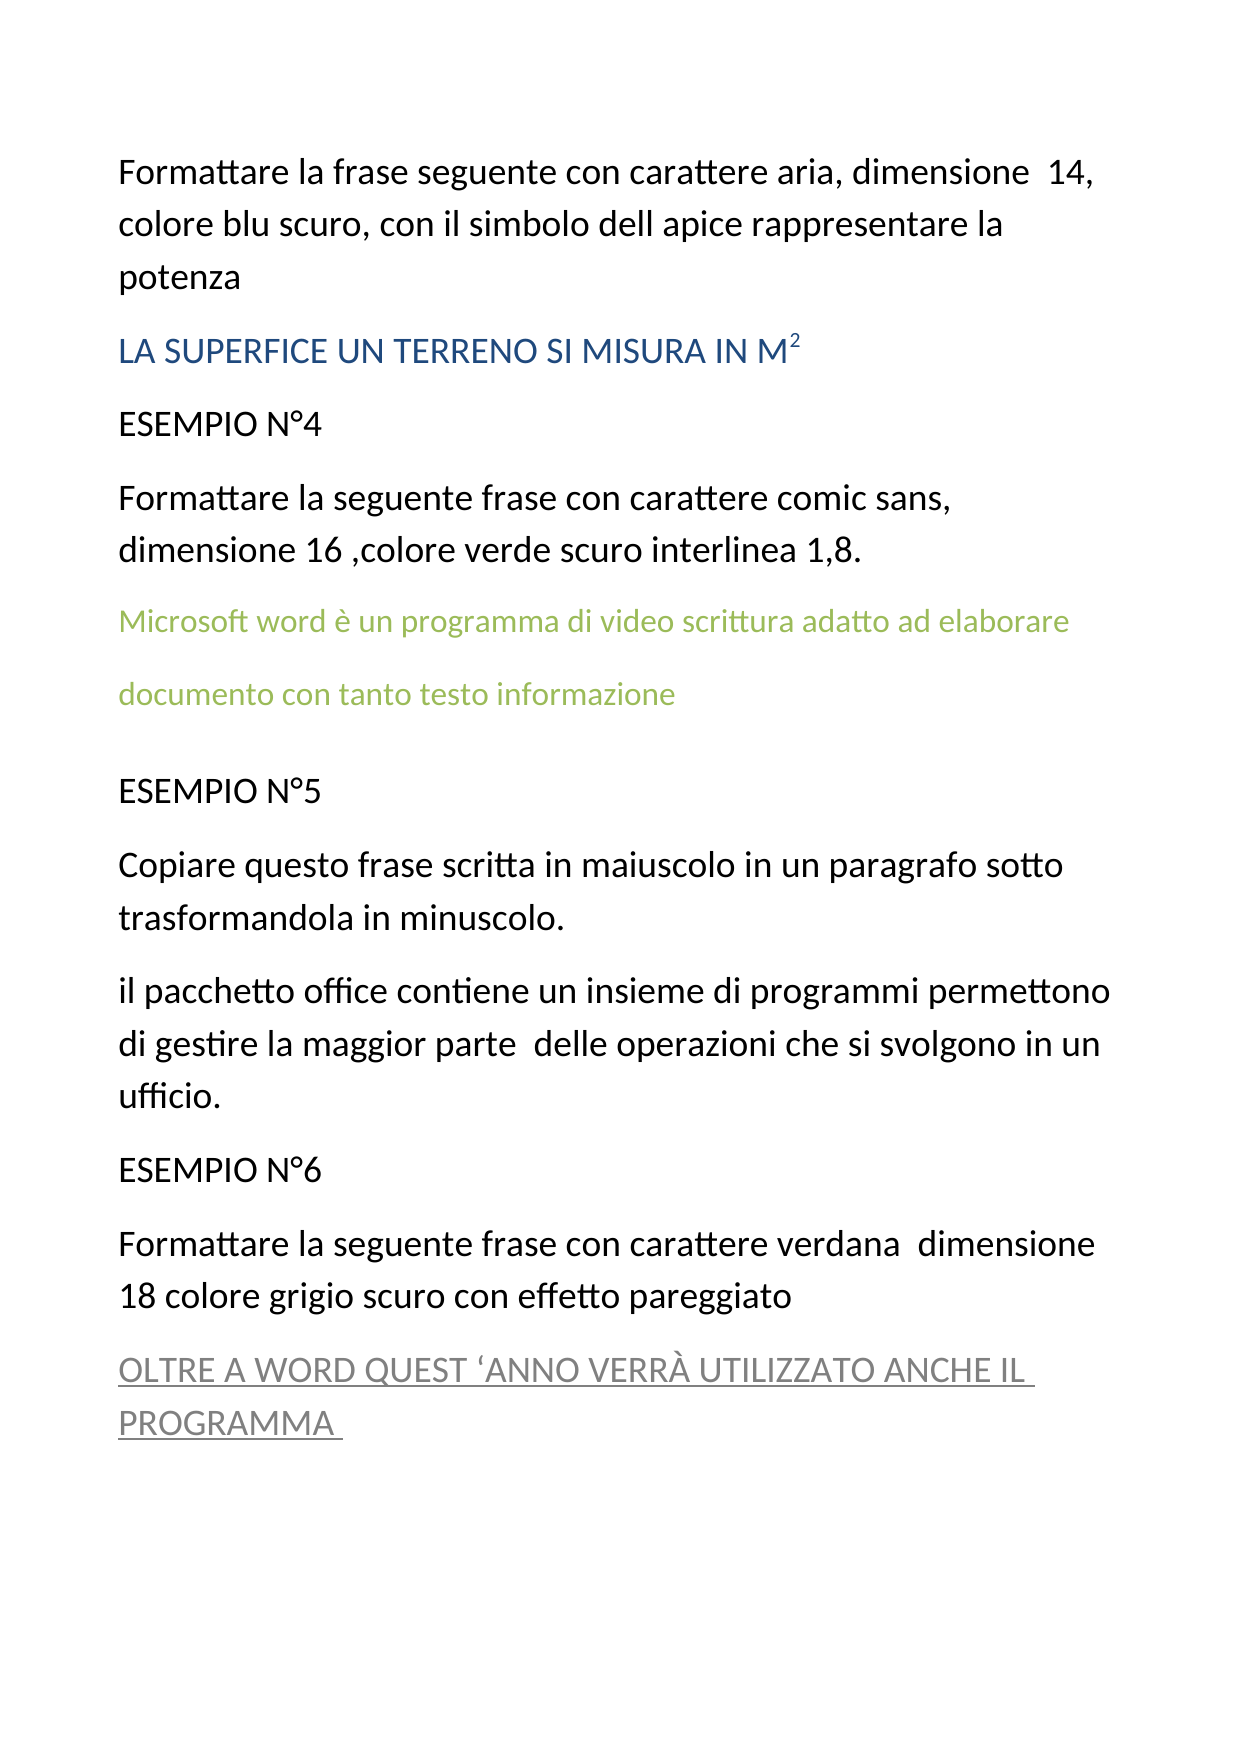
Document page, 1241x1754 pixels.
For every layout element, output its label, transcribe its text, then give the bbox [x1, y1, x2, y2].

text Formattare la seguente frase con carattere verdana dimensione 18 colore grigio scuro con effetto pareggiato [118, 1219, 1122, 1318]
text ESEMPIO N°5 [118, 767, 1122, 813]
text Formattare la frase seguente con carattere aria, dimensione 14, colore blu scuro, con il simbolo dell apice rappresentare la potenza [118, 148, 1122, 299]
text Microsoft word è un programma di video scrittura adatto ad elaborare documento con tanto testo informazione [118, 600, 1122, 714]
text OLTRE A WORD QUEST ‘ANNO VERRÀ UTILIZZATO ANCHE IL PROGRAMMA [118, 1346, 1122, 1444]
text ESEMPIO N°4 [118, 400, 1122, 446]
text Formattare la seguente frase con carattere comic sans, dimensione 16 ,colore verde scuro interlinea 1,8. [118, 474, 1122, 572]
text LA SUPERFICE UN TERRENO SI MISURA IN M2 [118, 327, 1122, 372]
text Copiare questo frase scritta in maiuscolo in un paragrafo sotto trasformandola in minuscolo. [118, 841, 1122, 939]
text ESEMPIO N°6 [118, 1146, 1122, 1192]
text il pacchetto office contiene un insieme di programmi permettono di gestire la maggior parte delle operazioni che si svolgono in un ufficio. [118, 967, 1122, 1118]
